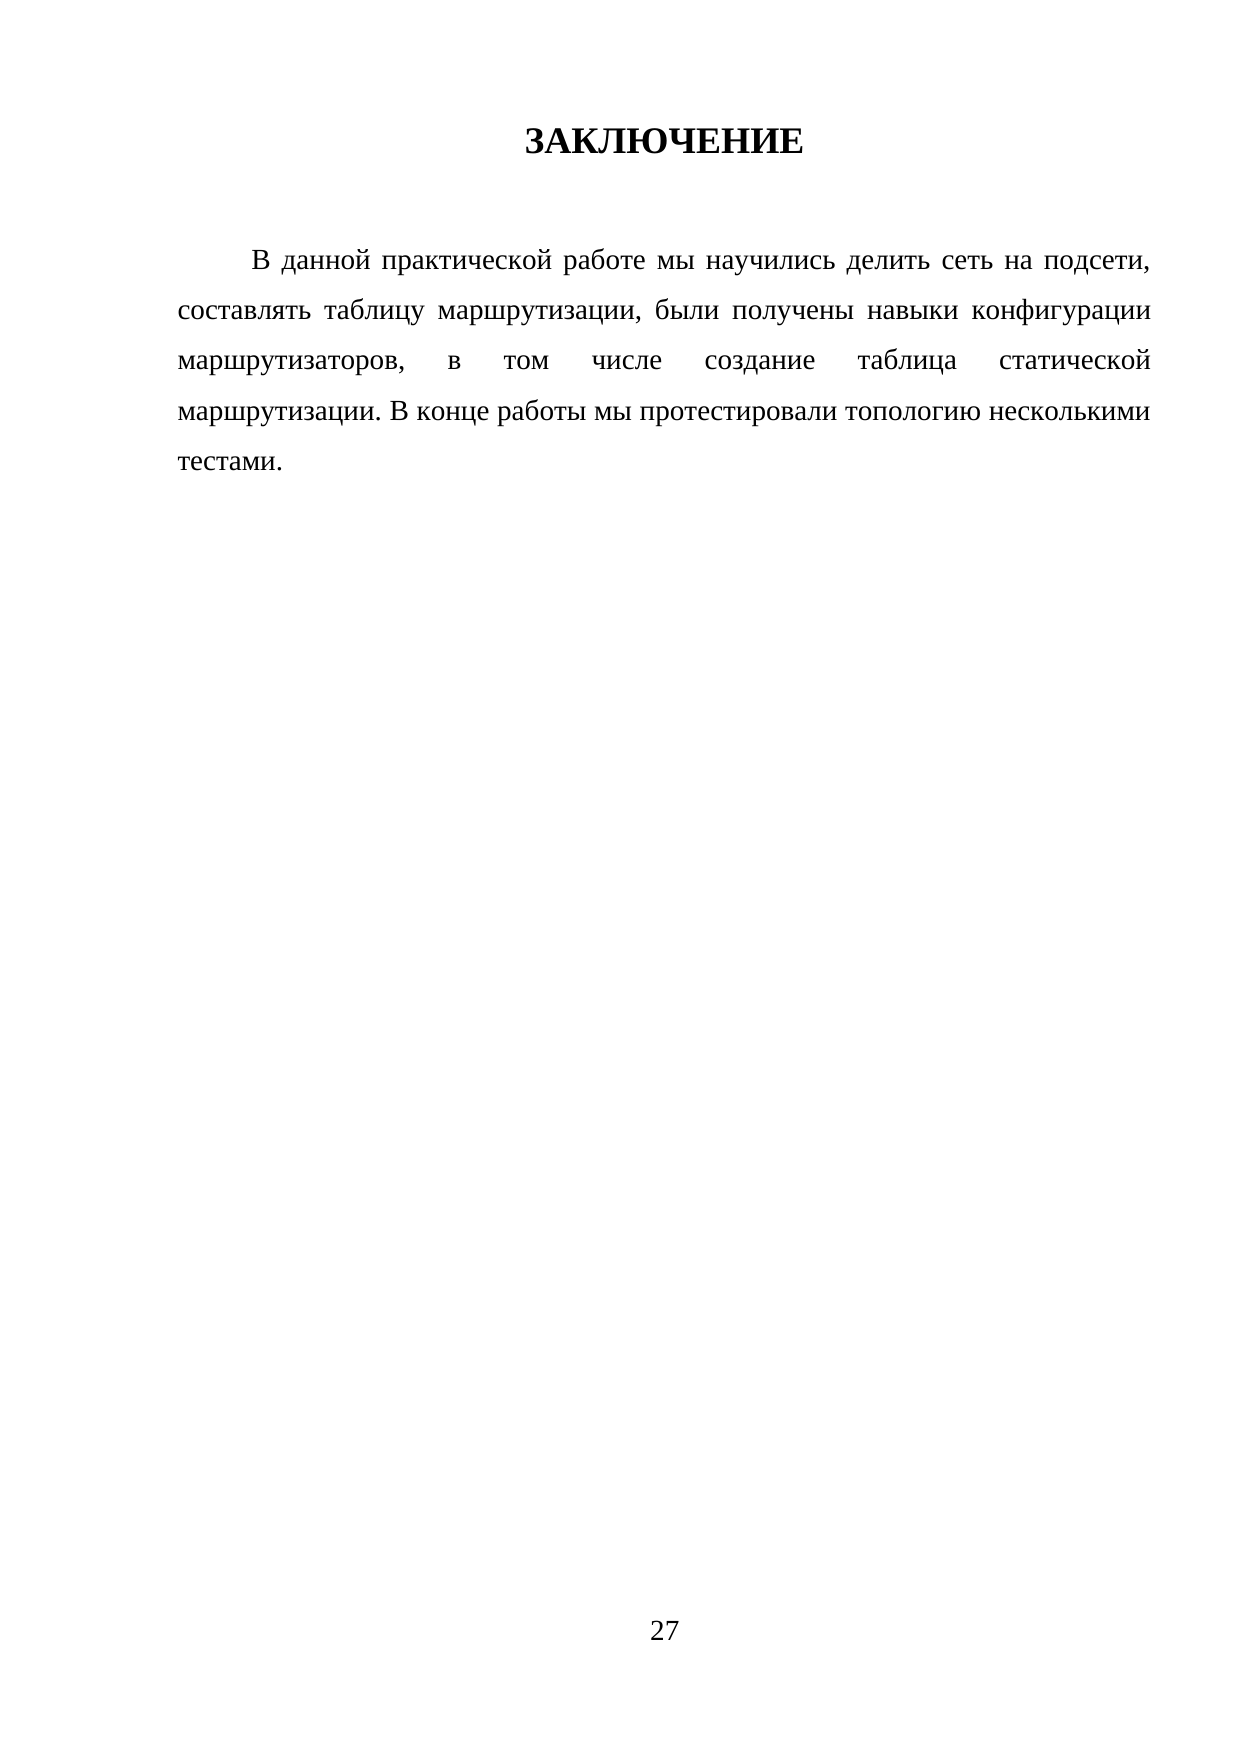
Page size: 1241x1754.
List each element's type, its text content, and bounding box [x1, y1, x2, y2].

text В данной практической работе мы научились делить сеть на подсети, составлять таблицу маршрутизации, были получены навыки конфигурации маршрутизаторов, в том числе создание таблица статической маршрутизации. В конце работы мы протестировали топологию несколькими тестами. [177, 242, 1152, 477]
subtitle Заключение [177, 118, 1152, 161]
